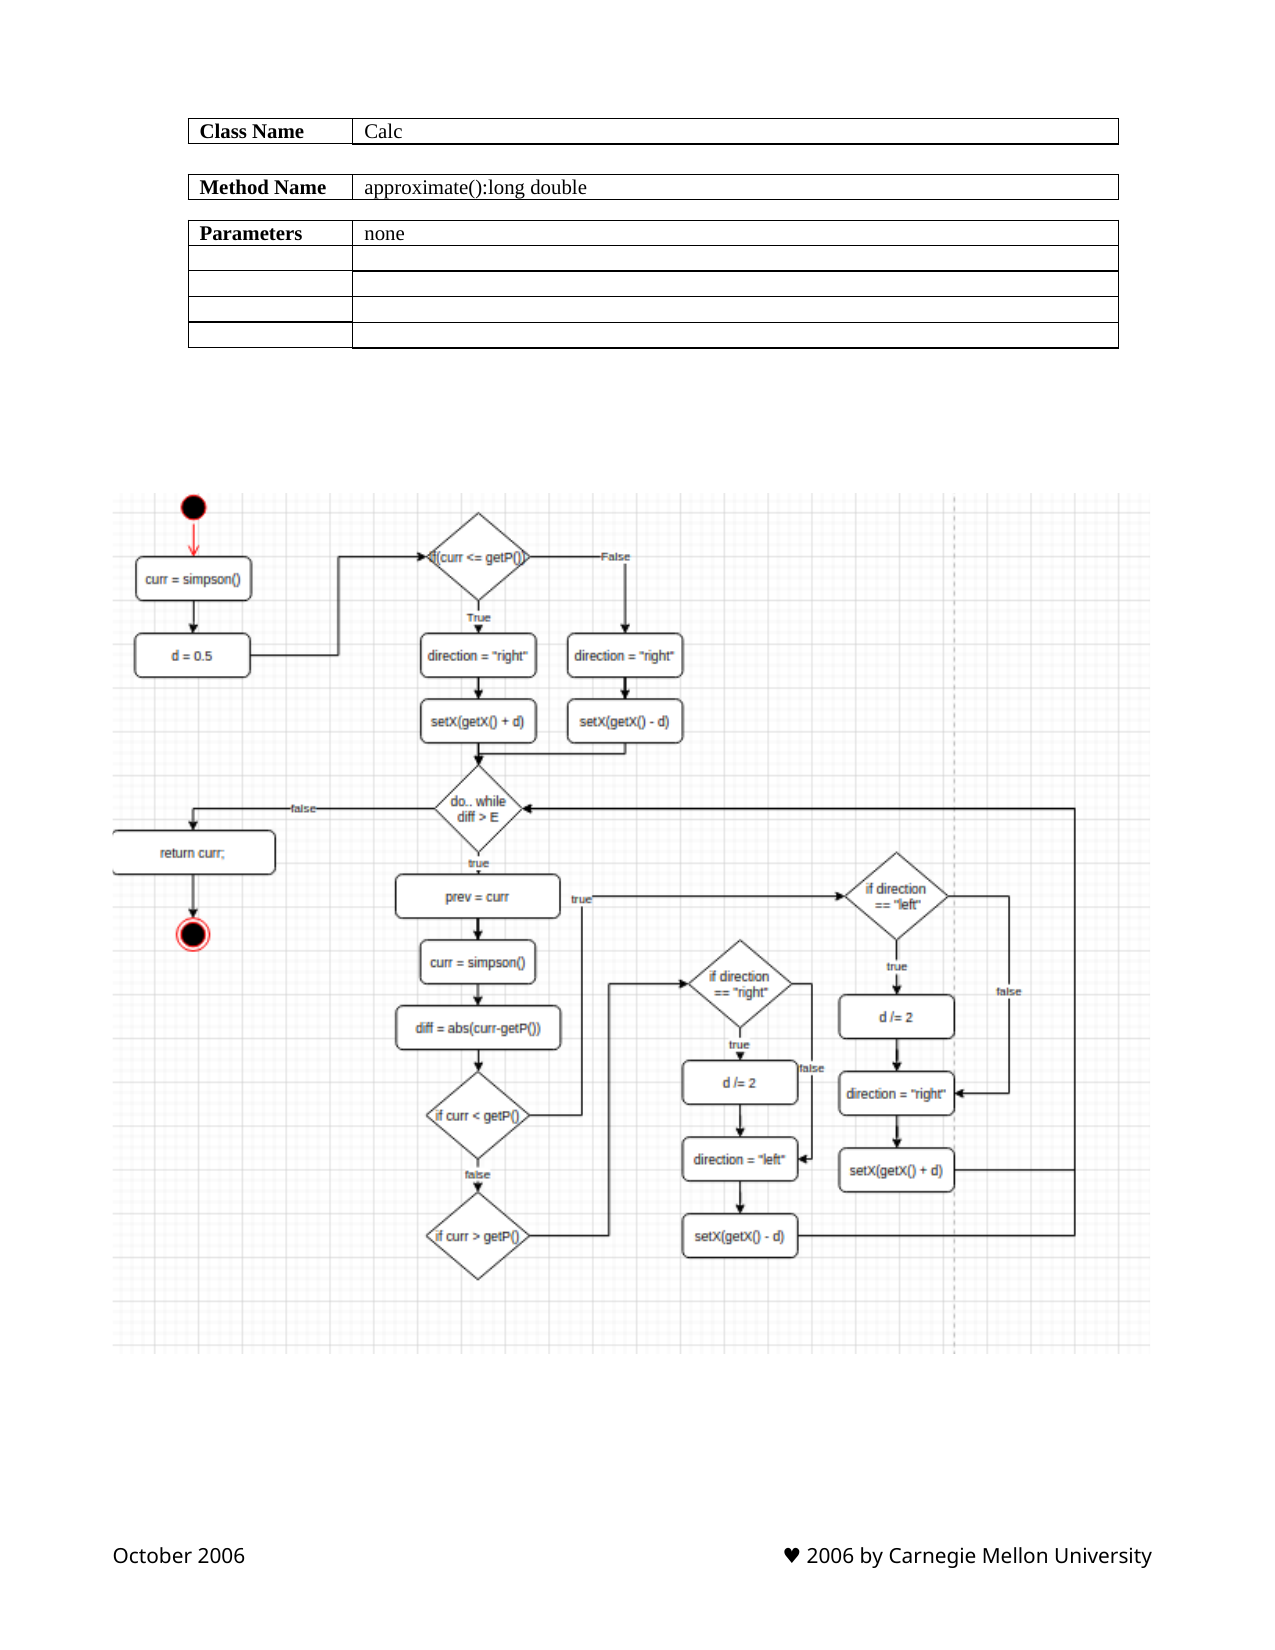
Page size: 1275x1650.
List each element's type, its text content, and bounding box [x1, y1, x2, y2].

table_cell [189, 271, 352, 296]
table_header Class Name [189, 119, 352, 143]
picture [112, 493, 1150, 1354]
table_cell [353, 246, 1118, 270]
table_cell [189, 246, 352, 270]
table_cell [189, 297, 352, 321]
table_header none [353, 221, 1118, 244]
table_cell [353, 297, 1118, 321]
table_header Calc [353, 119, 1118, 143]
table_cell [353, 272, 1118, 296]
table_header approximate():long double [353, 175, 1118, 199]
table_header Method Name [189, 175, 352, 199]
table_cell [353, 323, 1118, 347]
table_header Parameters [189, 221, 352, 244]
table_cell [189, 323, 352, 347]
